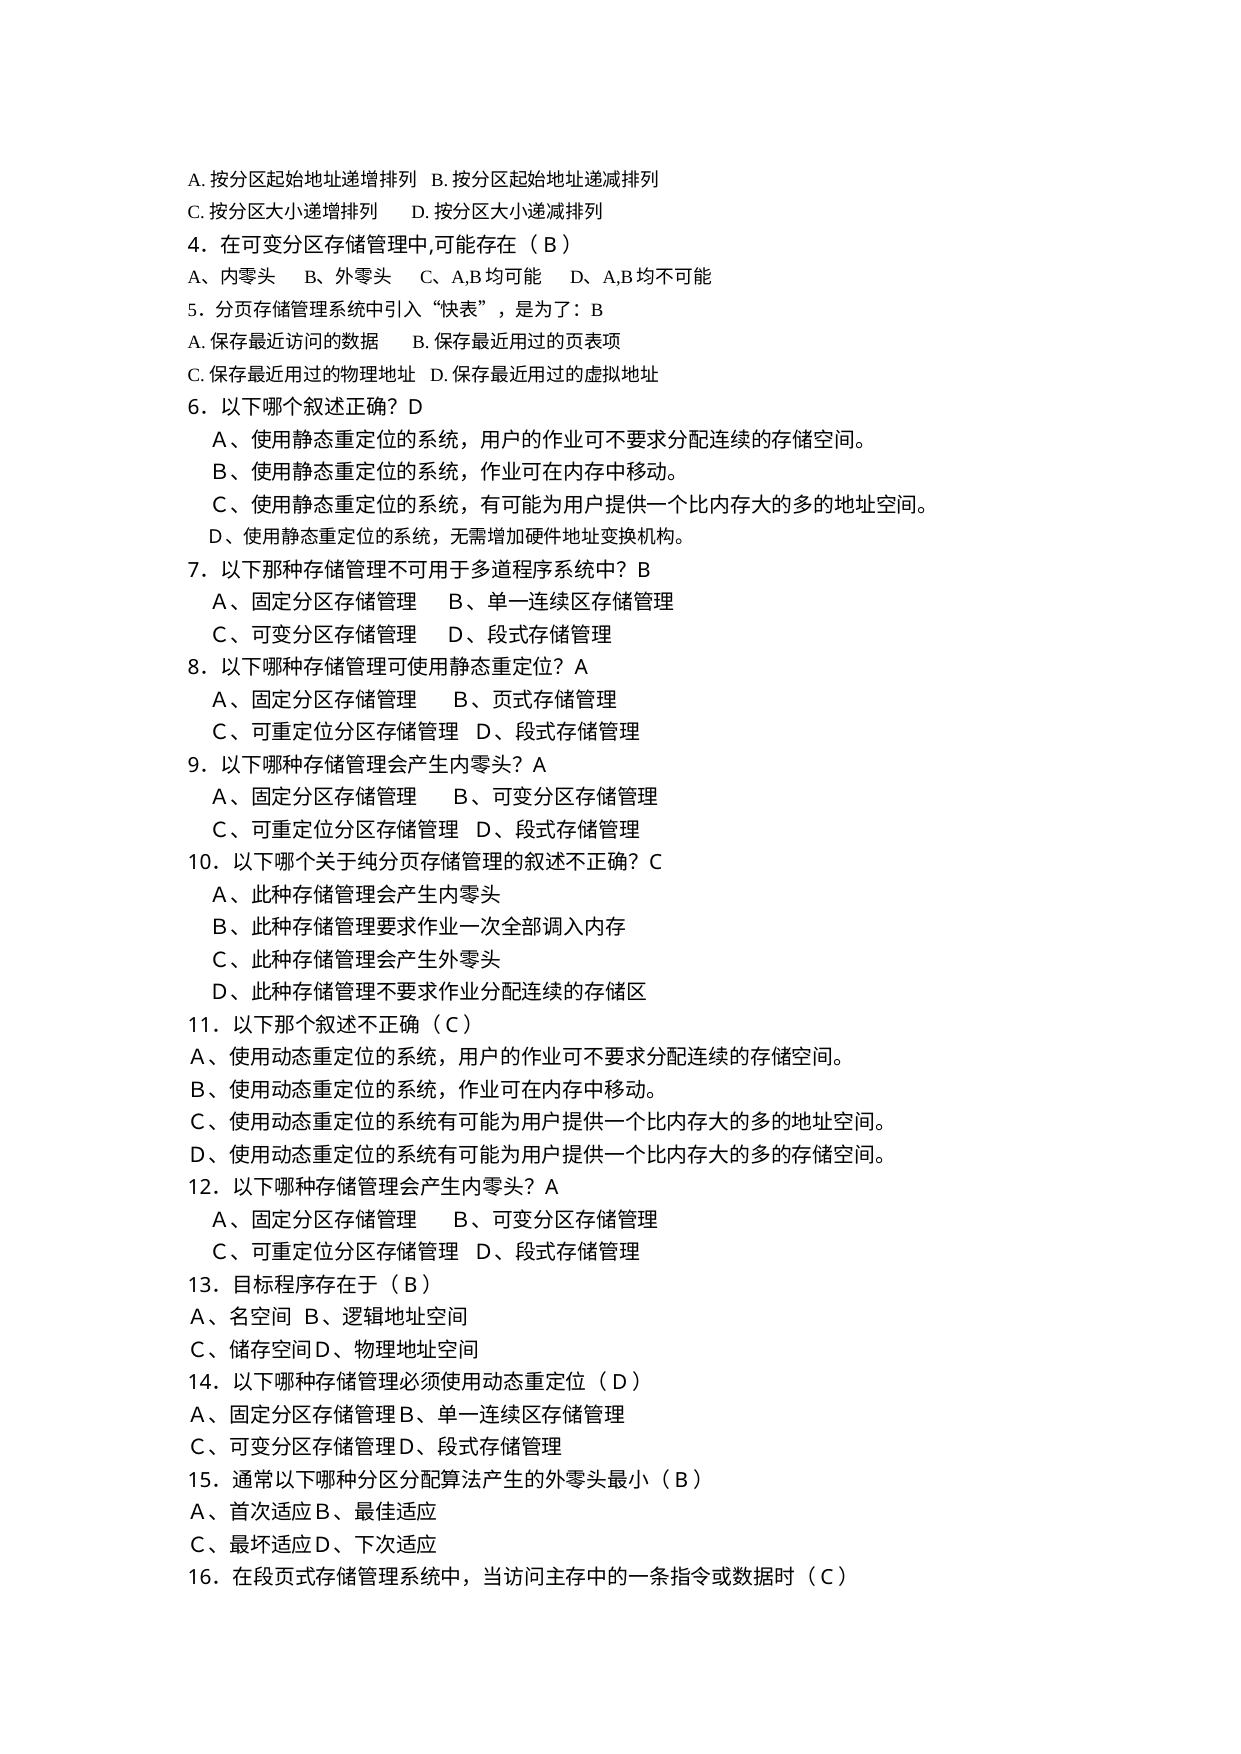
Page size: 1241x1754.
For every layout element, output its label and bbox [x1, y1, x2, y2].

text [187, 162, 1053, 1332]
text [187, 1332, 1053, 1592]
